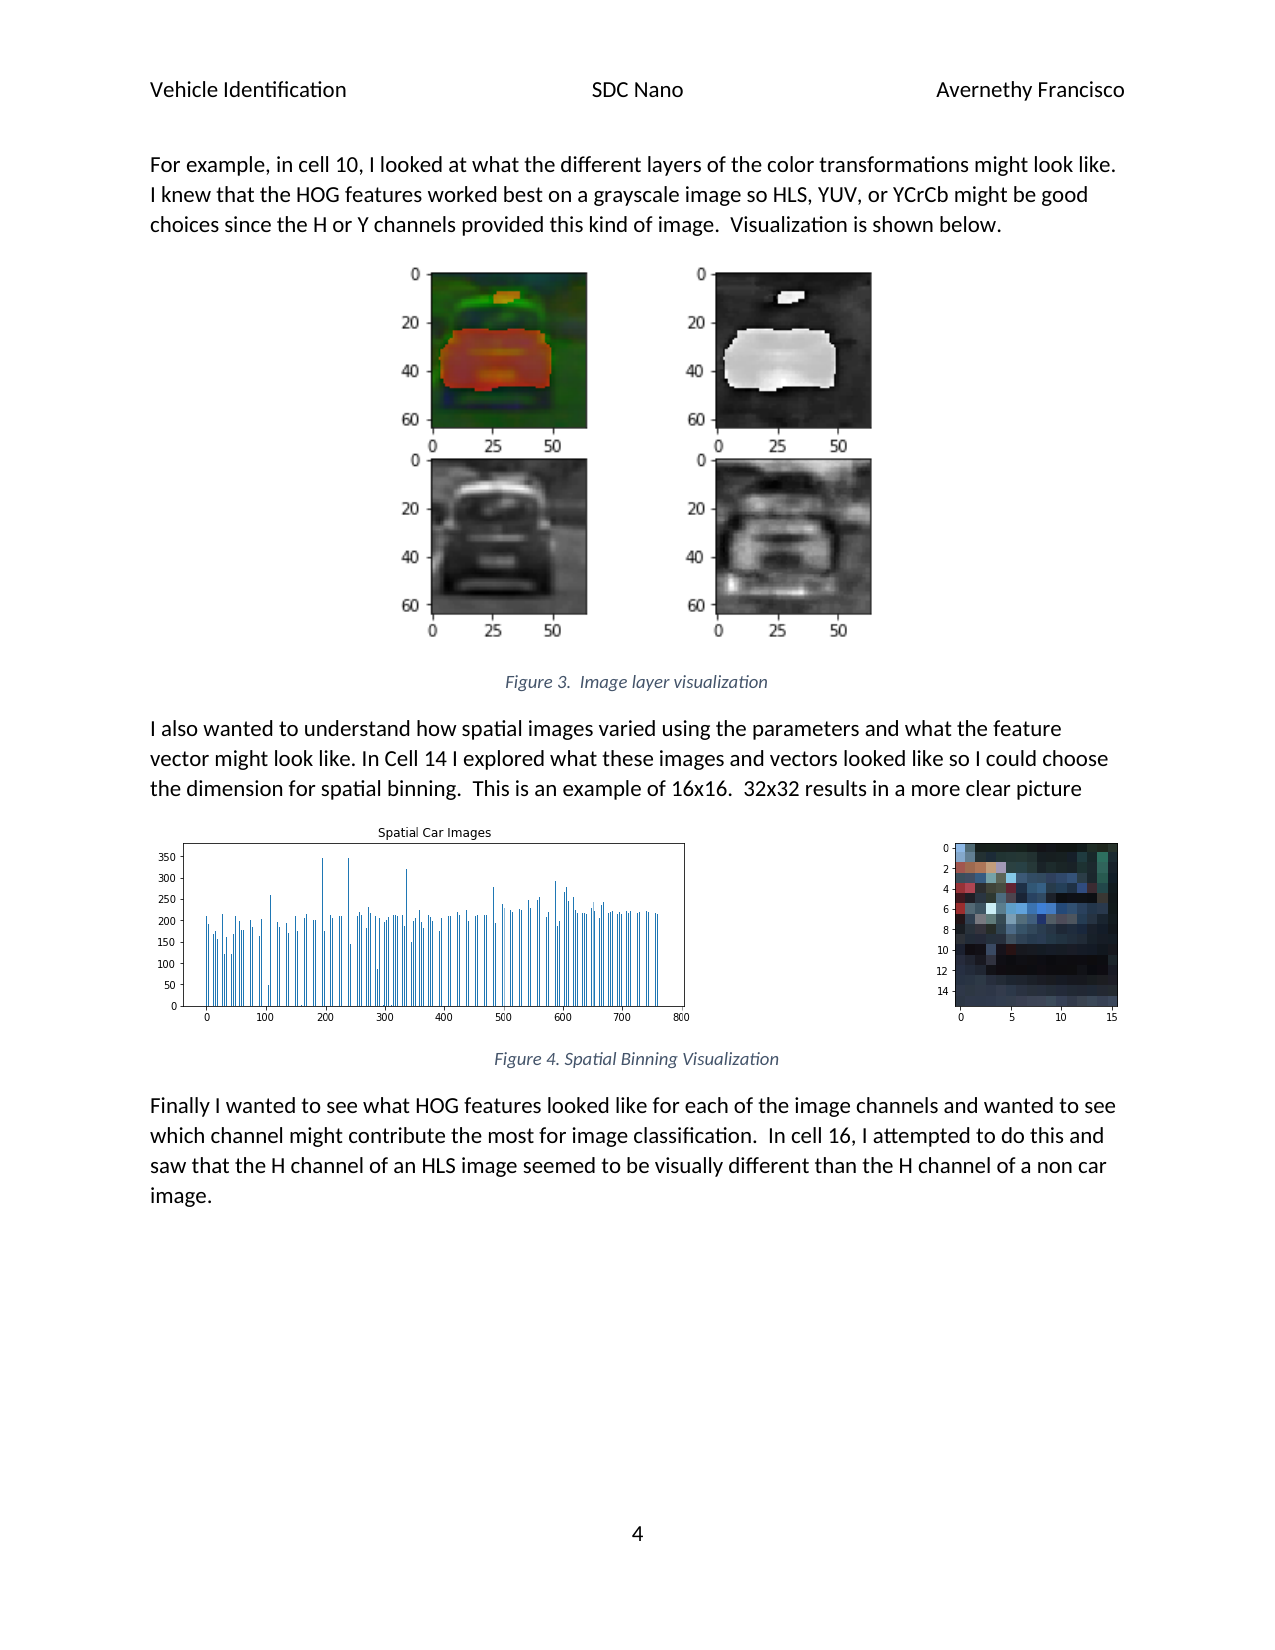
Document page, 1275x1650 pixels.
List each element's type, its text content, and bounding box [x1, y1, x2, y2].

text I also wanted to understand how spatial images varied using the parameters and what the feature vector might look like. In Cell 14 I explored what these images and vectors looked like so I could choose the dimension for spatial binning. This is an example of 16x16. 32x32 results in a more clear picture [150, 714, 1125, 802]
picture [389, 257, 886, 651]
picture [150, 821, 1125, 1029]
text Finally I wanted to see what HOG features looked like for each of the image channels and wanted to see which channel might contribute the most for image classification. In cell 16, I attempted to do this and saw that the H channel of an HLS image seemed to be visually different than the H channel of a non car image. [150, 1091, 1125, 1209]
